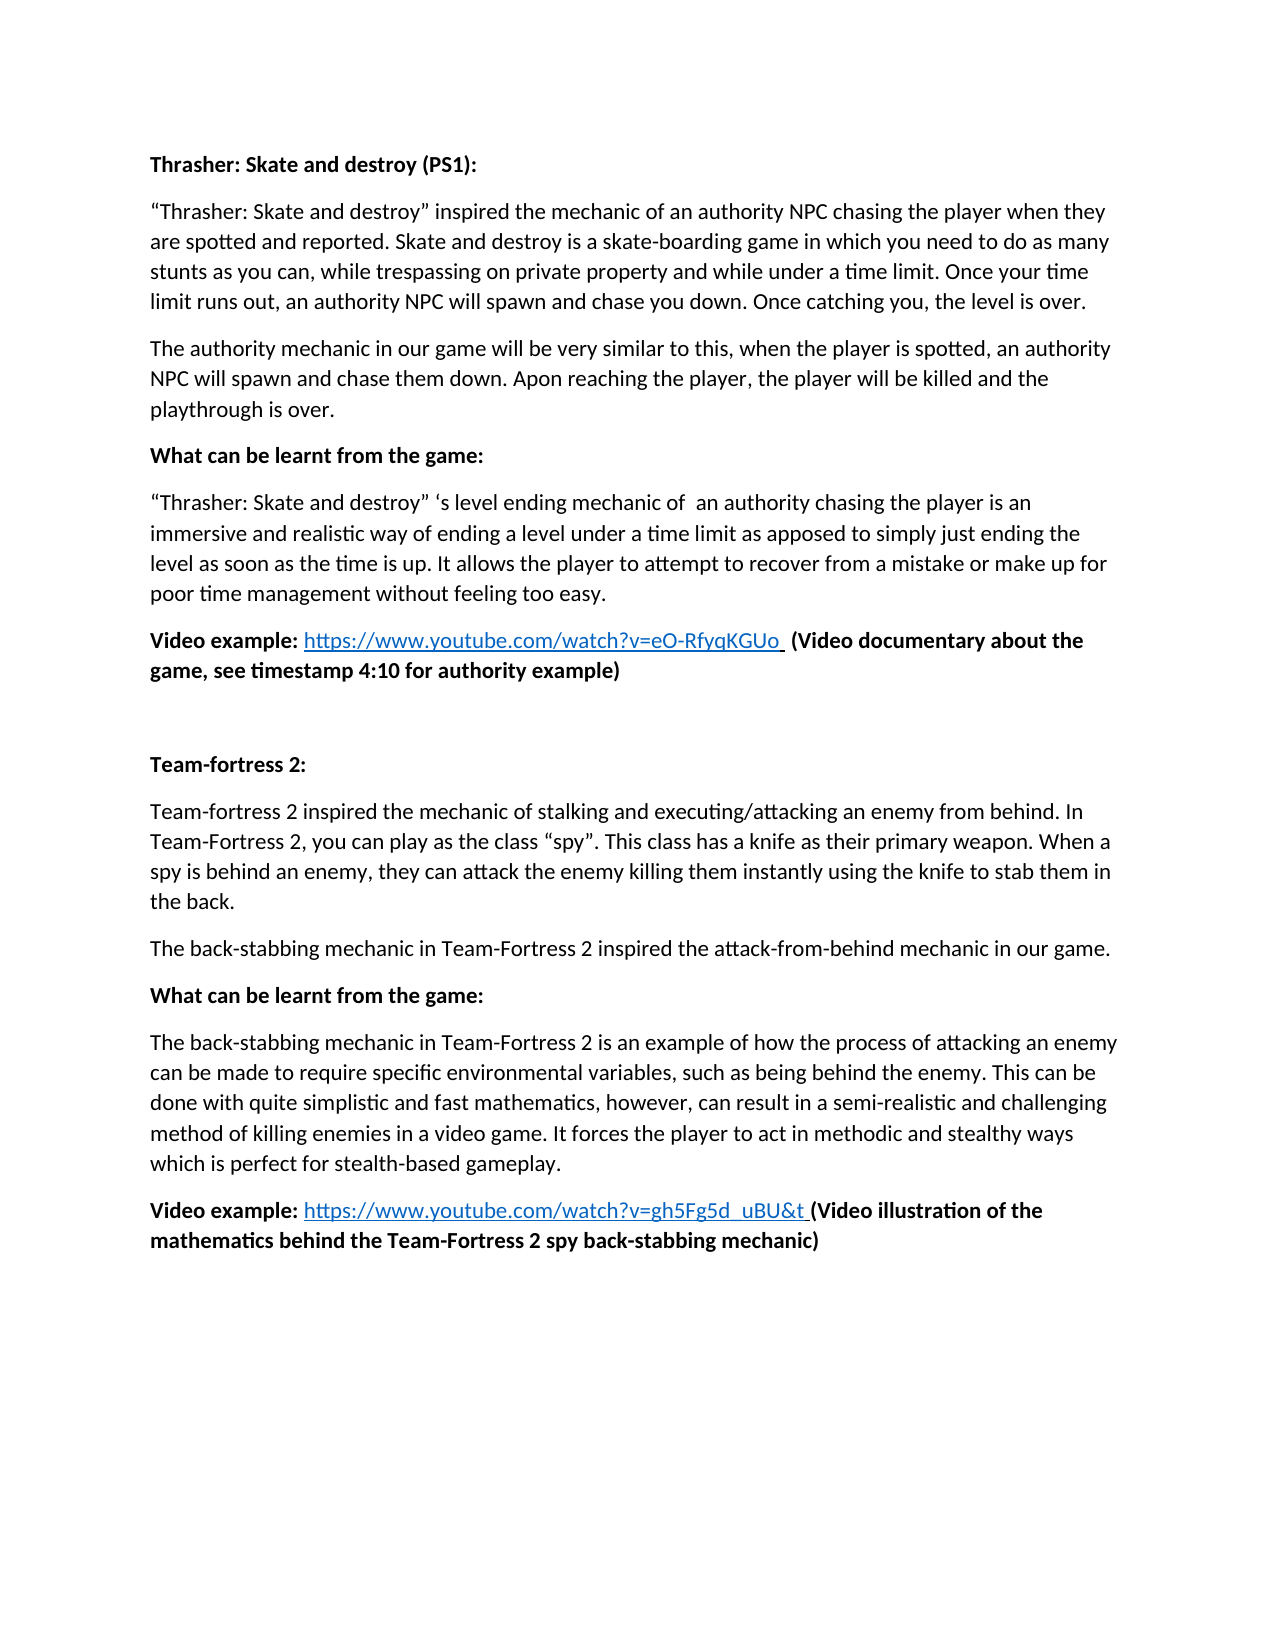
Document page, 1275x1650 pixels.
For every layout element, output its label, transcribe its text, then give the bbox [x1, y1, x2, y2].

text Thrasher: Skate and destroy (PS1): [150, 150, 1125, 178]
text What can be learnt from the game: [150, 442, 1125, 470]
text Team-fortress 2 inspired the mechanic of stalking and executing/attacking an enemy from behind. In Team-Fortress 2, you can play as the class “spy”. This class has a knife as their primary weapon. When a spy is behind an enemy, they can attack the enemy killing them instantly using the knife to stab them in the back. [150, 797, 1125, 916]
text The authority mechanic in our game will be very similar to this, when the player is spotted, an authority NPC will spawn and chase them down. Apon reaching the player, the player will be killed and the playthrough is over. [150, 334, 1125, 423]
text The back-stabbing mechanic in Team-Fortress 2 inspired the attack-from-behind mechanic in our game. [150, 934, 1125, 962]
text “Thrasher: Skate and destroy” inspired the mechanic of an authority NPC chasing the player when they are spotted and reported. Skate and destroy is a skate-boarding game in which you need to do as many stunts as you can, while trespassing on private property and while under a time limit. Once your time limit runs out, an authority NPC will spawn and chase you down. Once catching you, the level is over. [150, 197, 1125, 316]
text Team-fortress 2: [150, 750, 1125, 778]
text “Thrasher: Skate and destroy” ‘s level ending mechanic of an authority chasing the player is an immersive and realistic way of ending a level under a time limit as apposed to simply just ending the level as soon as the time is up. It allows the player to attempt to recover from a mistake or make up for poor time management without feeling too easy. [150, 488, 1125, 607]
text Video example: https://www.youtube.com/watch?v=gh5Fg5d_uBU&t (Video illustration of the mathematics behind the Team-Fortress 2 spy back-stabbing mechanic) [150, 1196, 1125, 1254]
text The back-stabbing mechanic in Team-Fortress 2 is an example of how the process of attacking an enemy can be made to require specific environmental variables, such as being behind the enemy. This can be done with quite simplistic and fast mathematics, however, can result in a semi-realistic and challenging method of killing enemies in a video game. It forces the player to act in methodic and stealthy ways which is perfect for stealth-based gameplay. [150, 1028, 1125, 1177]
text What can be learnt from the game: [150, 981, 1125, 1009]
text Video example: https://www.youtube.com/watch?v=eO-RfyqKGUo (Video documentary about the game, see timestamp 4:10 for authority example) [150, 626, 1125, 684]
